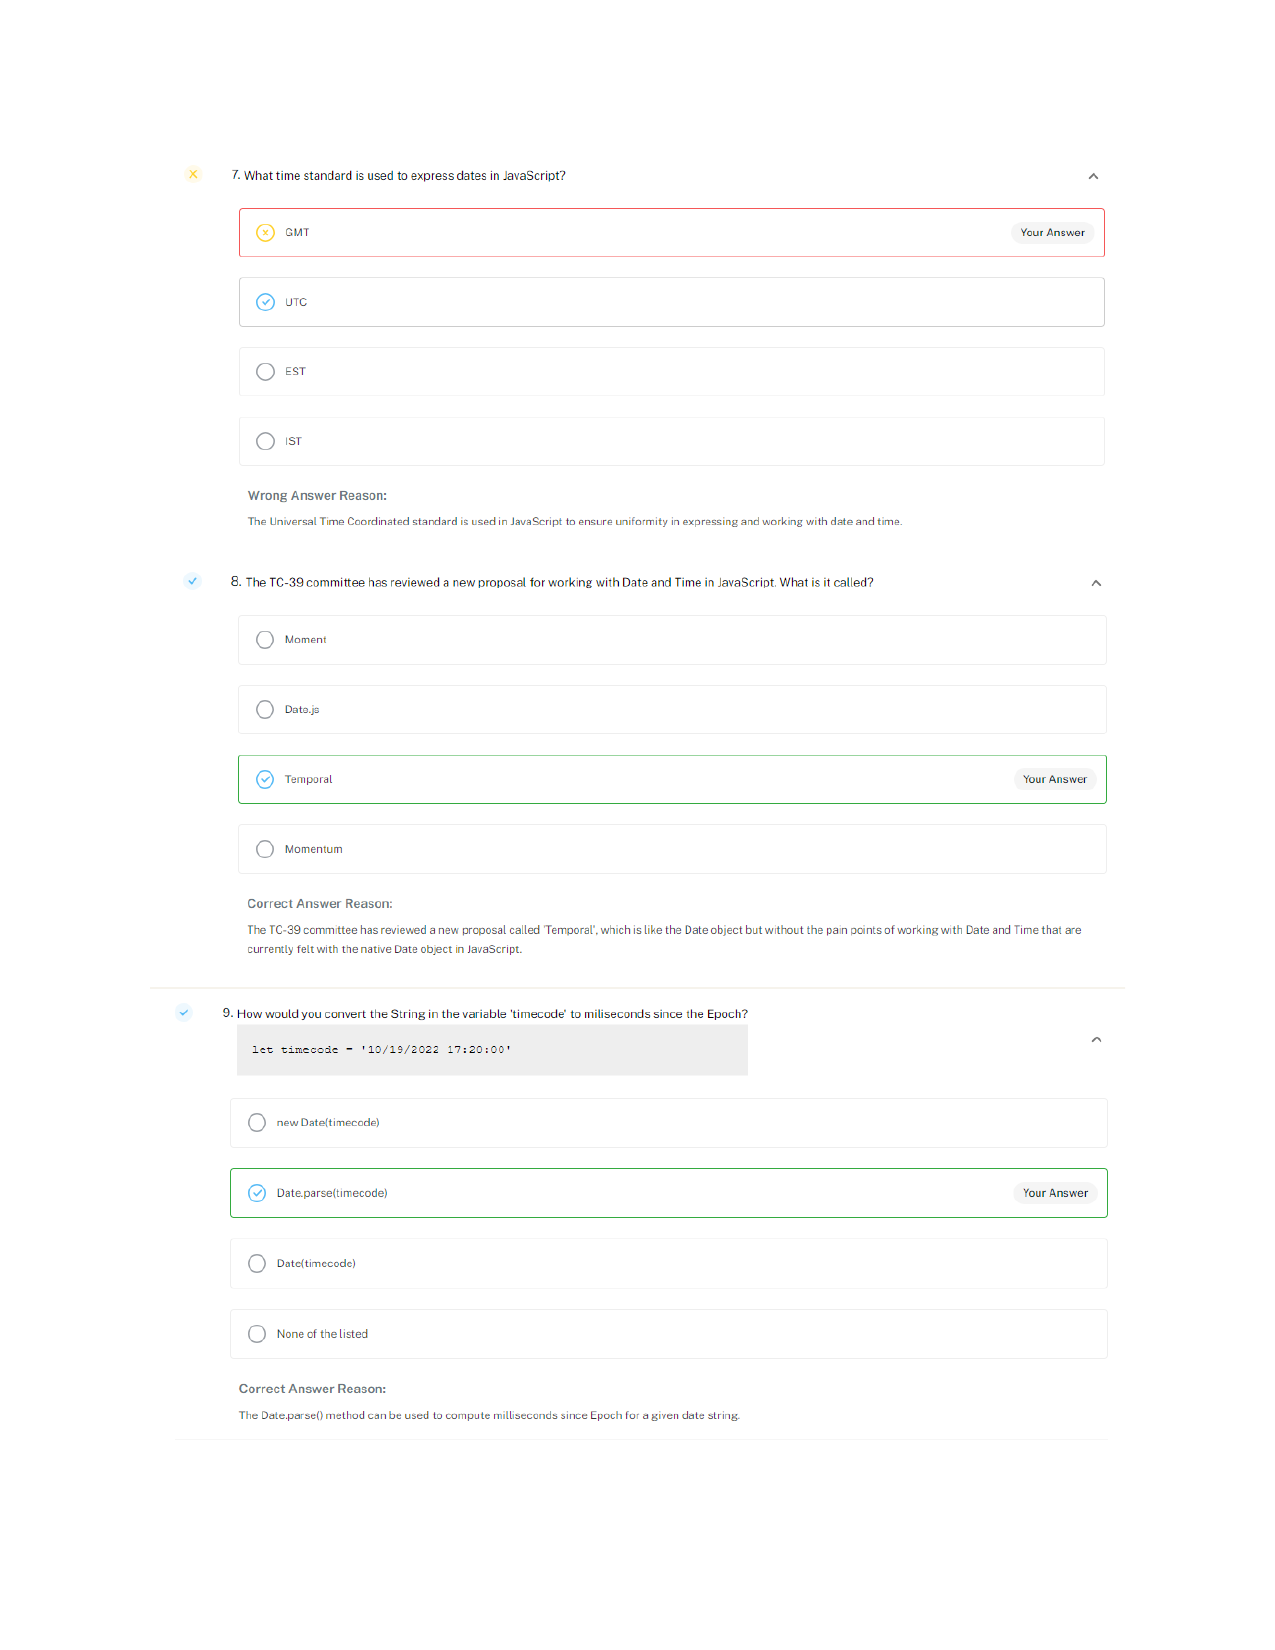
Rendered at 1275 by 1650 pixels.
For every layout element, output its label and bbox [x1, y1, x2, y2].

picture [150, 987, 1125, 1440]
picture [150, 553, 1125, 969]
picture [150, 150, 1125, 535]
